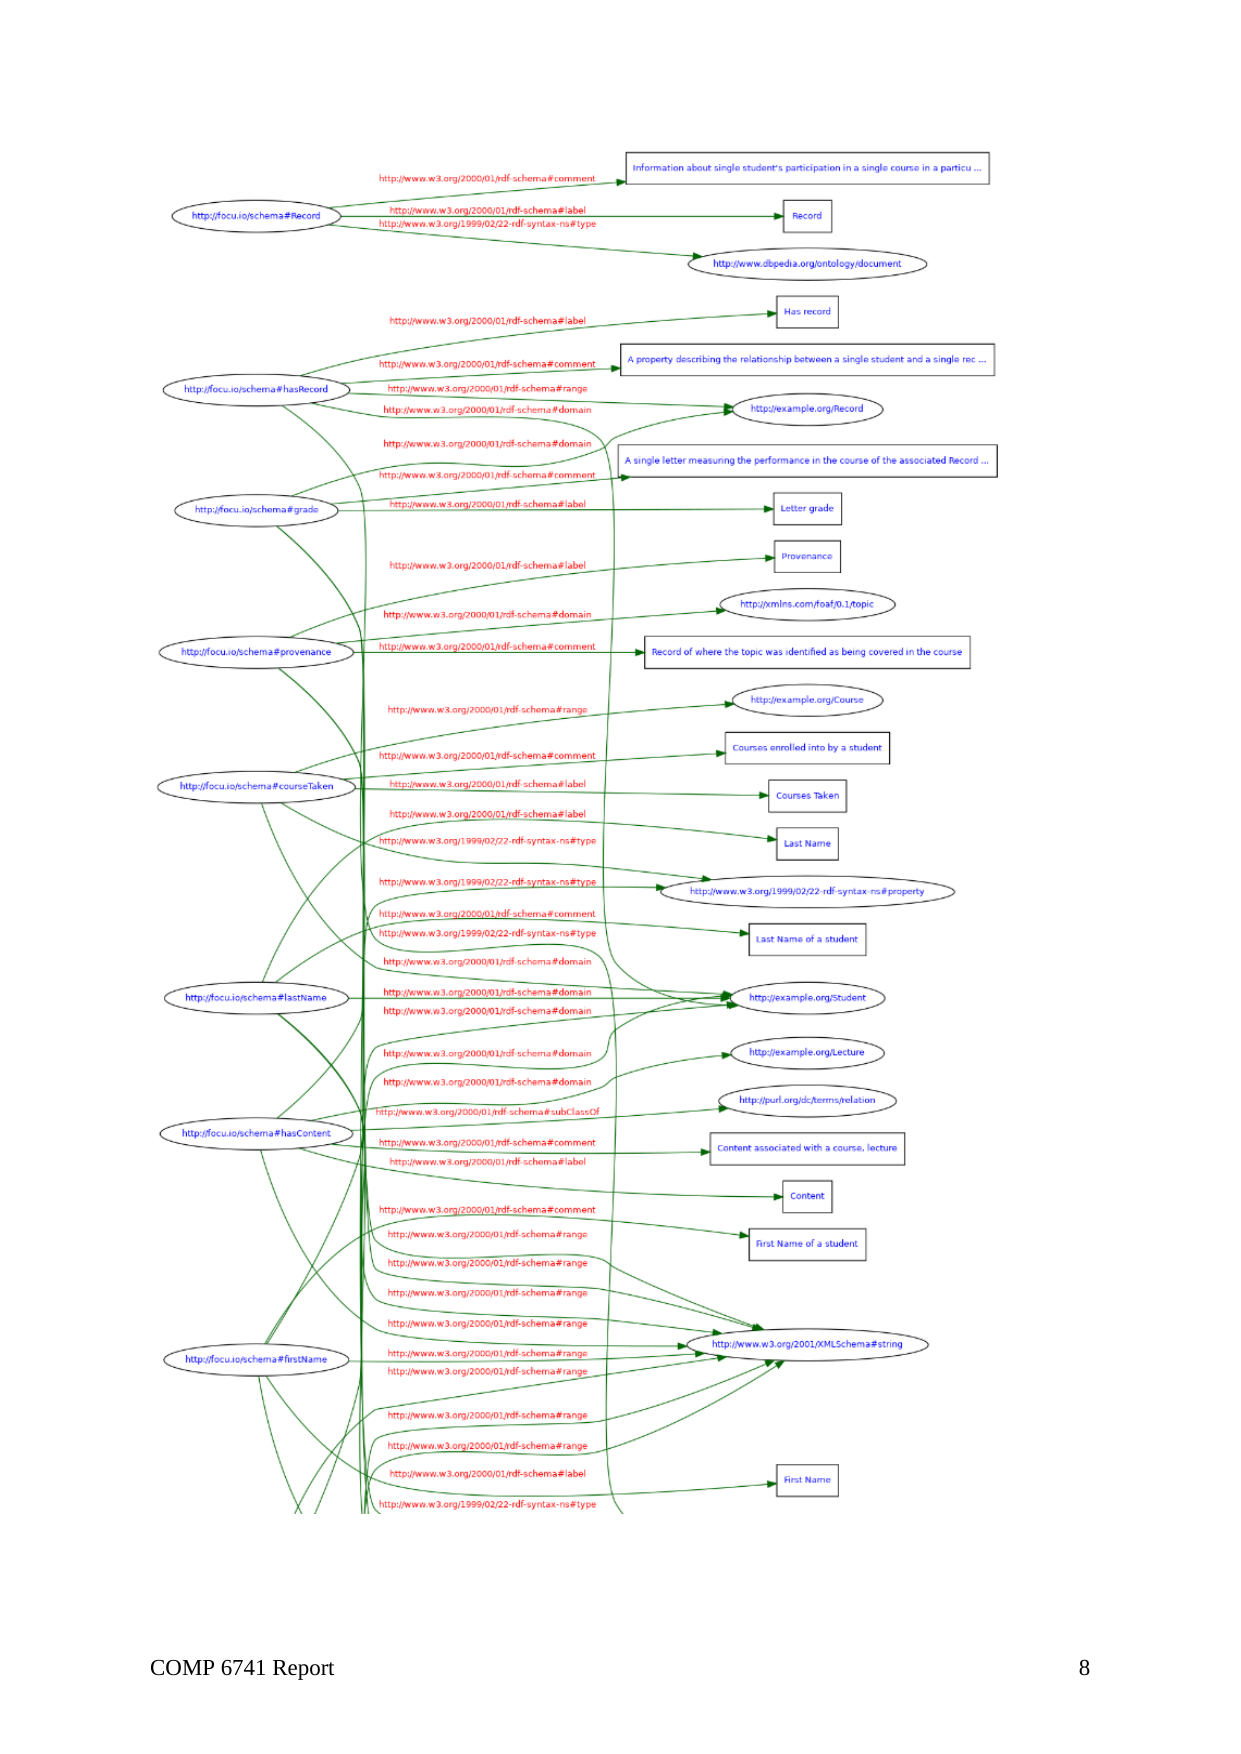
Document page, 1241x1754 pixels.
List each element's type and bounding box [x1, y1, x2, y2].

picture [150, 150, 1084, 1514]
